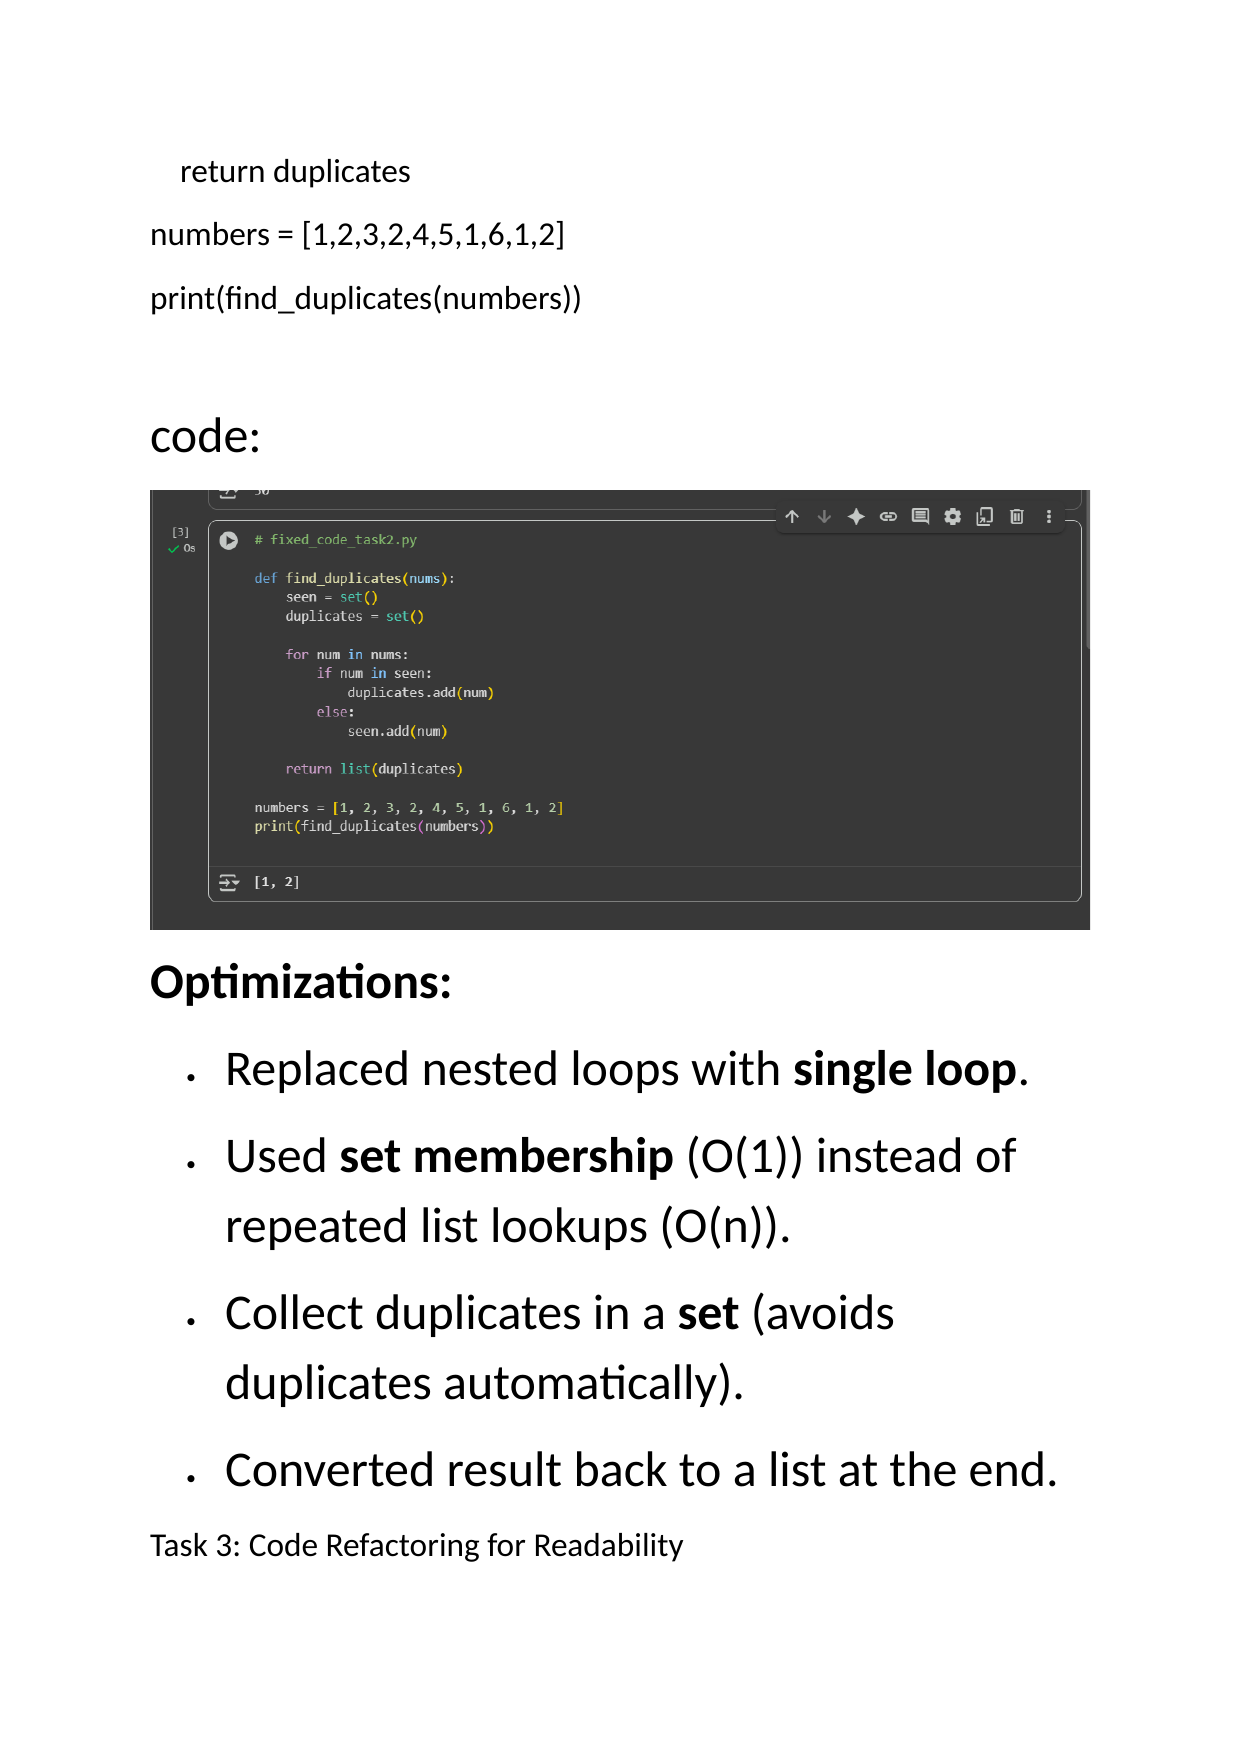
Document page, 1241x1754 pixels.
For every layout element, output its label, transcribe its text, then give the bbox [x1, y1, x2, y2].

text Task 3: Code Refactoring for Readability [150, 1524, 1090, 1565]
list Collect duplicates in a set (avoids duplicates automatically). [187, 1281, 1090, 1412]
text print(find_duplicates(numbers)) [150, 277, 1090, 318]
list Replaced nested loops with single loop. [187, 1037, 1090, 1098]
text code: [150, 404, 1090, 465]
picture [150, 490, 1091, 930]
text Optimizations: [150, 950, 1090, 1011]
list Used set membership (O(1)) instead of repeated list lookups (O(n)). [187, 1124, 1090, 1255]
list Converted result back to a list at the end. [187, 1438, 1090, 1499]
text numbers = [1,2,3,2,4,5,1,6,1,2] [150, 213, 1090, 254]
text return duplicates [150, 150, 1090, 191]
